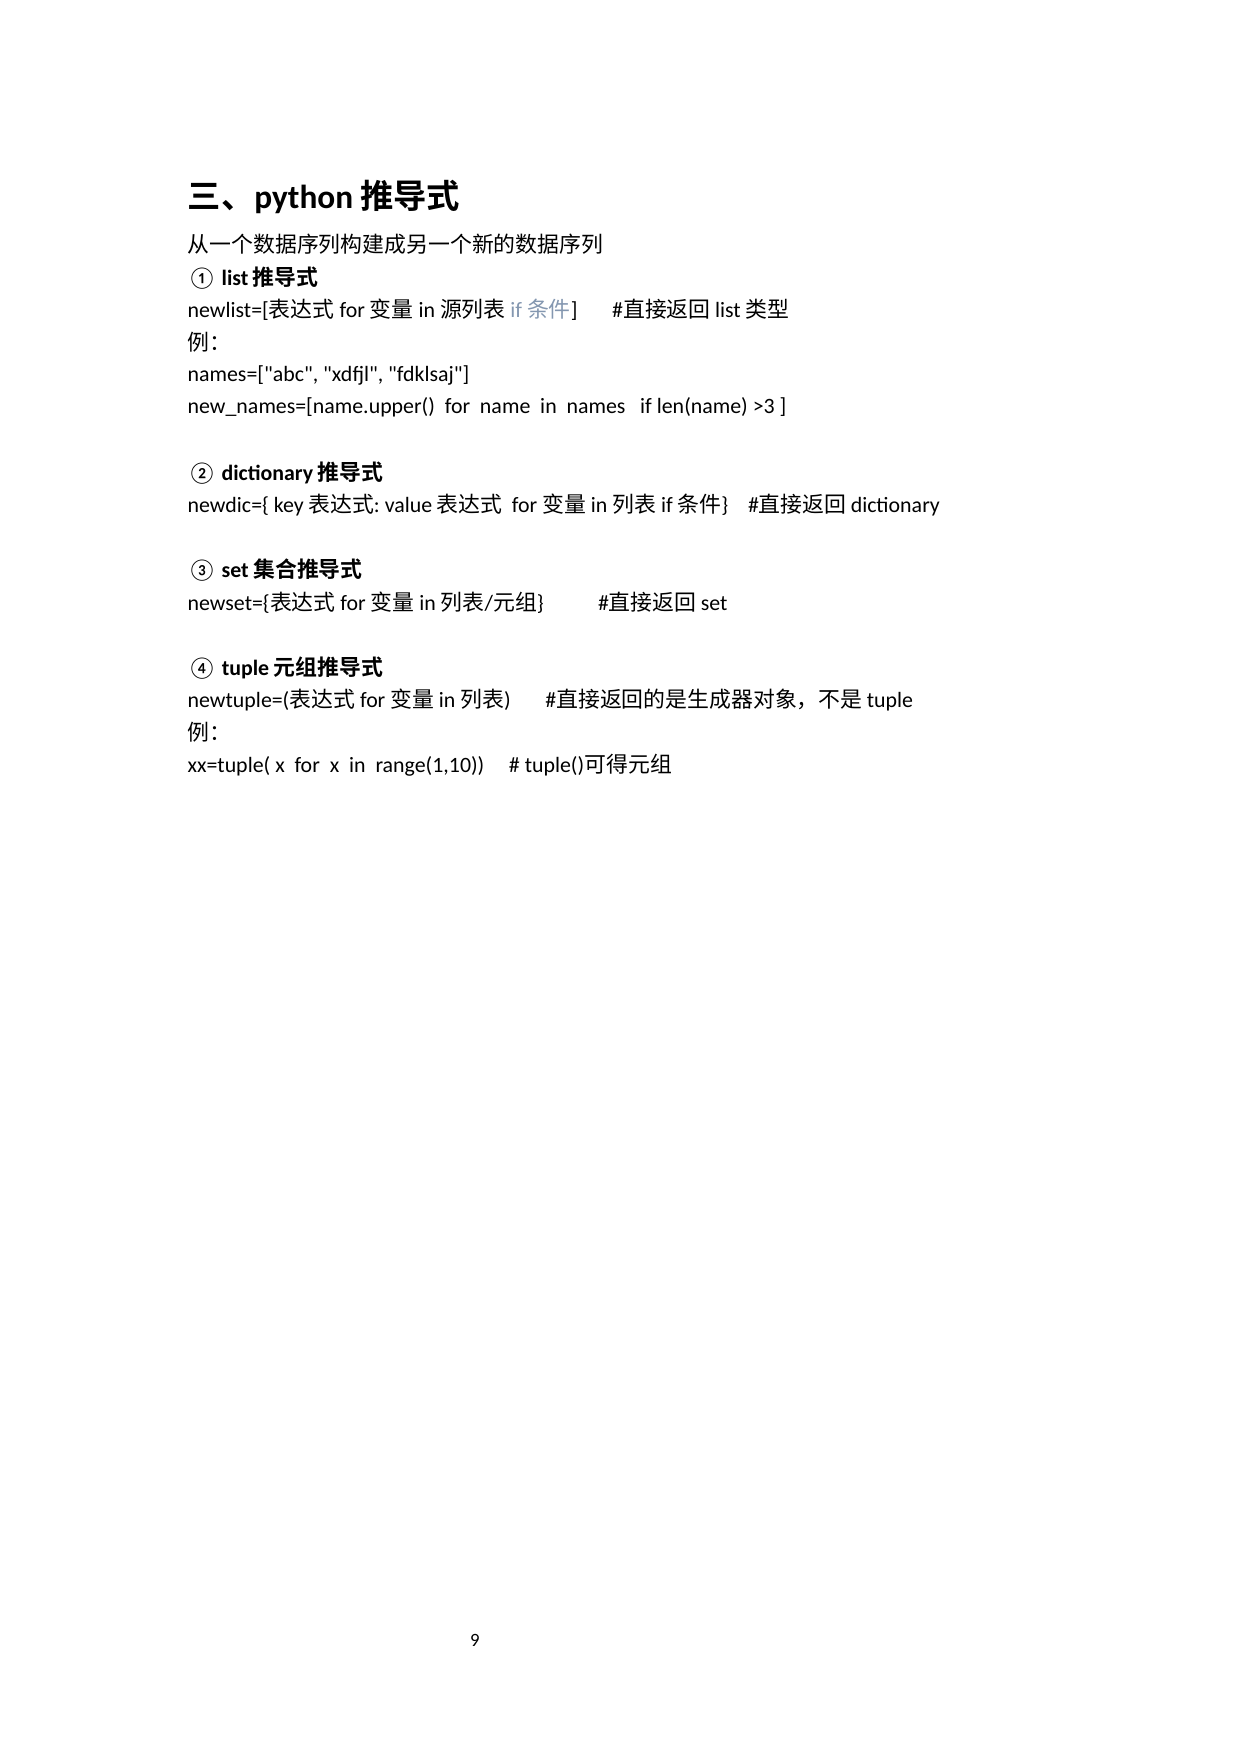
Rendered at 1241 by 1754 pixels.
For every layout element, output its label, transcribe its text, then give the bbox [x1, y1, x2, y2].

text 从一个数据序列构建成另一个新的数据序列 [187, 227, 1053, 259]
text newlist=[表达式 for 变量 in 源列表 if 条件] #直接返回list类型 [187, 292, 1053, 324]
text newdic={ key表达式: value表达式 for 变量 in 列表 if 条件} #直接返回dictionary [187, 487, 1053, 519]
text ④ tuple元组推导式 [187, 649, 1053, 682]
text new_names=[name.upper() for name in names if len(name) >3 ] [187, 389, 1053, 422]
text xx=tuple( x for x in range(1,10)) # tuple()可得元组 [187, 747, 1053, 779]
text 例： [187, 714, 1053, 747]
text ② dictionary推导式 [187, 454, 1053, 487]
text ③ set集合推导式 [187, 552, 1053, 584]
text newset={表达式 for 变量 in 列表/元组} #直接返回set [187, 584, 1053, 617]
text 例： [187, 324, 1053, 357]
text 三、python推导式 [187, 162, 1053, 227]
text newtuple=(表达式 for 变量 in 列表) #直接返回的是生成器对象，不是tuple [187, 682, 1053, 714]
text ① list推导式 [187, 259, 1053, 292]
text names=["abc", "xdfjl", "fdklsaj"] [187, 357, 1053, 389]
